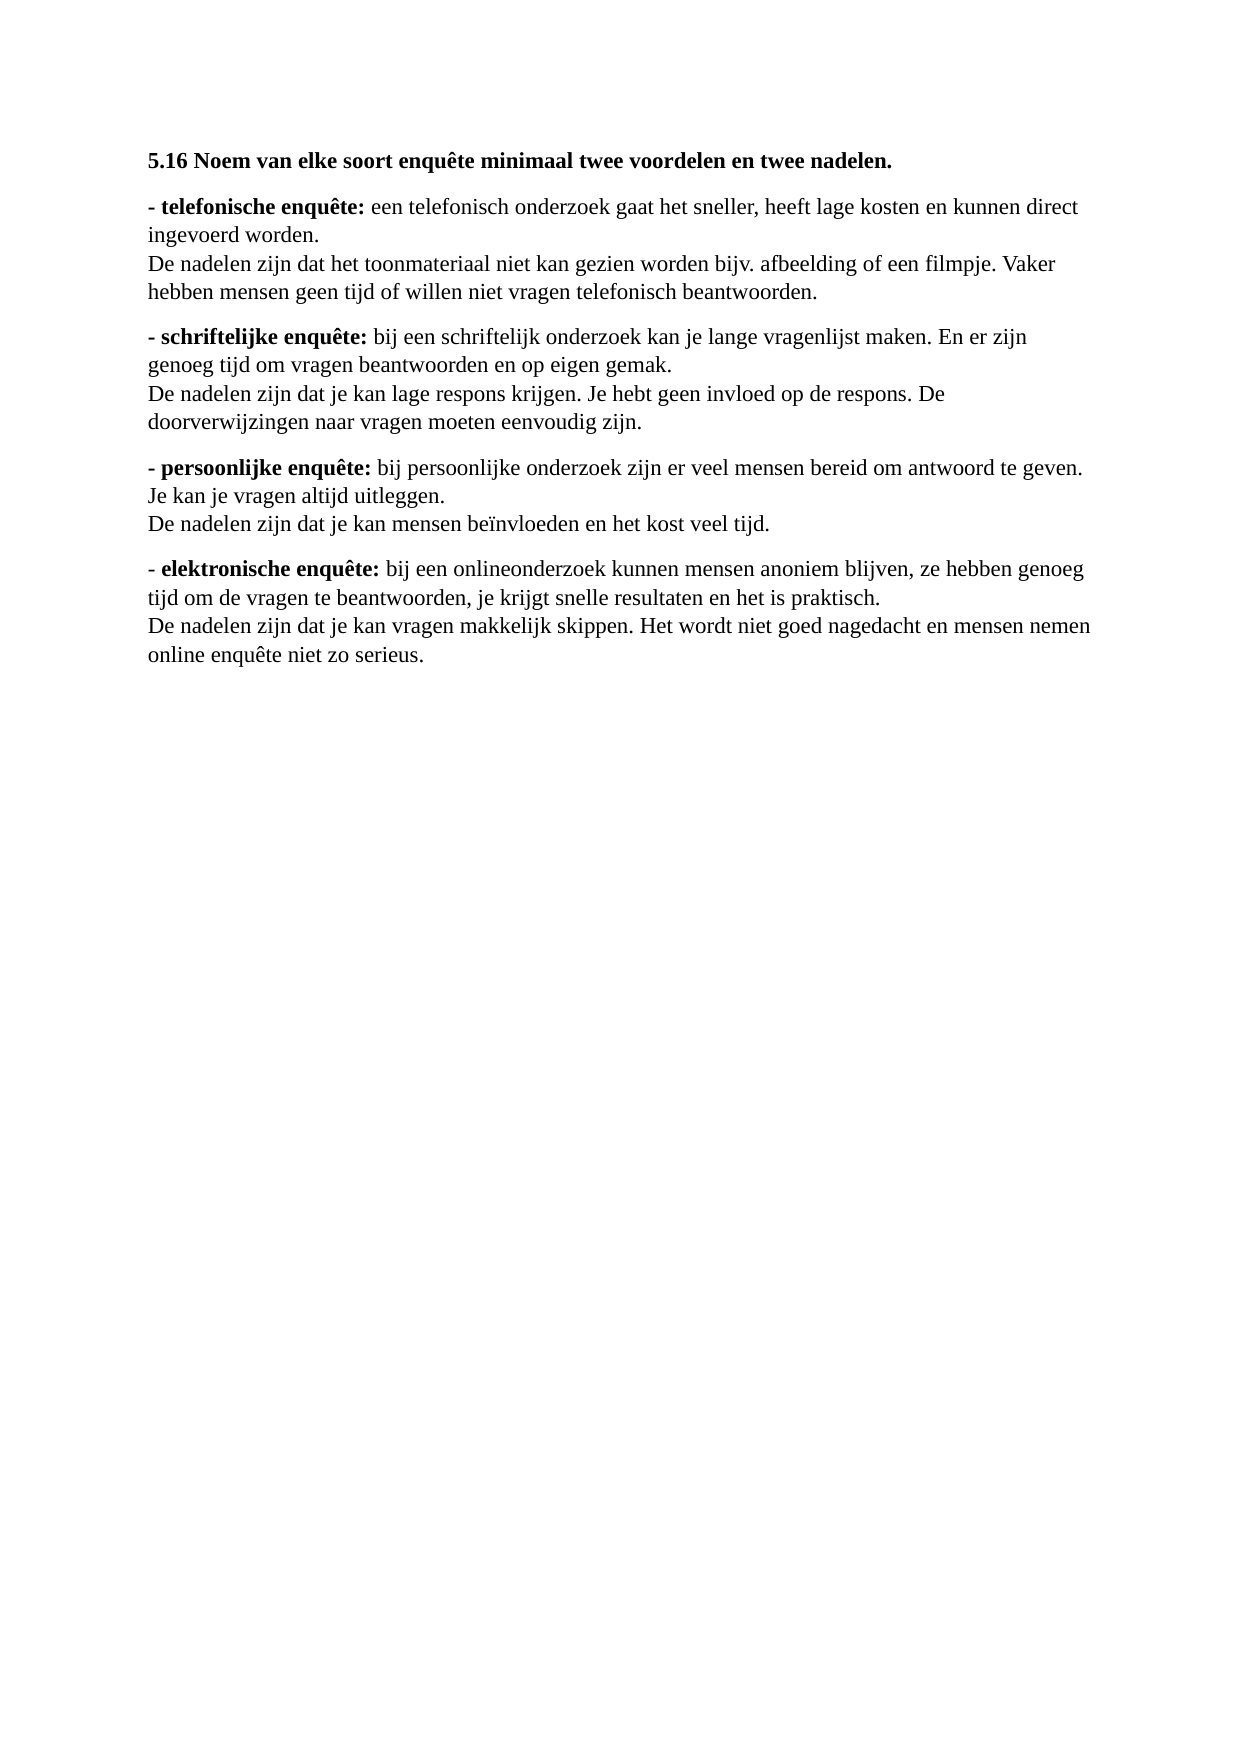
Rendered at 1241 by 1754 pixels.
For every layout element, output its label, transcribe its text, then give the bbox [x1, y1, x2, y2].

text - telefonische enquête: een telefonisch onderzoek gaat het sneller, heeft lage kosten en kunnen direct ingevoerd worden. De nadelen zijn dat het toonmateriaal niet kan gezien worden bijv. afbeelding of een filmpje. Vaker hebben mensen geen tijd of willen niet vragen telefonisch beantwoorden. [148, 193, 1093, 304]
text - elektronische enquête: bij een onlineonderzoek kunnen mensen anoniem blijven, ze hebben genoeg tijd om de vragen te beantwoorden, je krijgt snelle resultaten en het is praktisch. De nadelen zijn dat je kan vragen makkelijk skippen. Het wordt niet goed nagedacht en mensen nemen online enquête niet zo serieus. [148, 556, 1093, 667]
text 5.16 Noem van elke soort enquête minimaal twee voordelen en twee nadelen. [148, 148, 1093, 174]
text - persoonlijke enquête: bij persoonlijke onderzoek zijn er veel mensen bereid om antwoord te geven. Je kan je vragen altijd uitleggen. De nadelen zijn dat je kan mensen beïnvloeden en het kost veel tijd. [148, 453, 1093, 537]
text - schriftelijke enquête: bij een schriftelijk onderzoek kan je lange vragenlijst maken. En er zijn genoeg tijd om vragen beantwoorden en op eigen gemak. De nadelen zijn dat je kan lage respons krijgen. Je hebt geen invloed op de respons. De doorverwijzingen naar vragen moeten eenvoudig zijn. [148, 323, 1093, 435]
